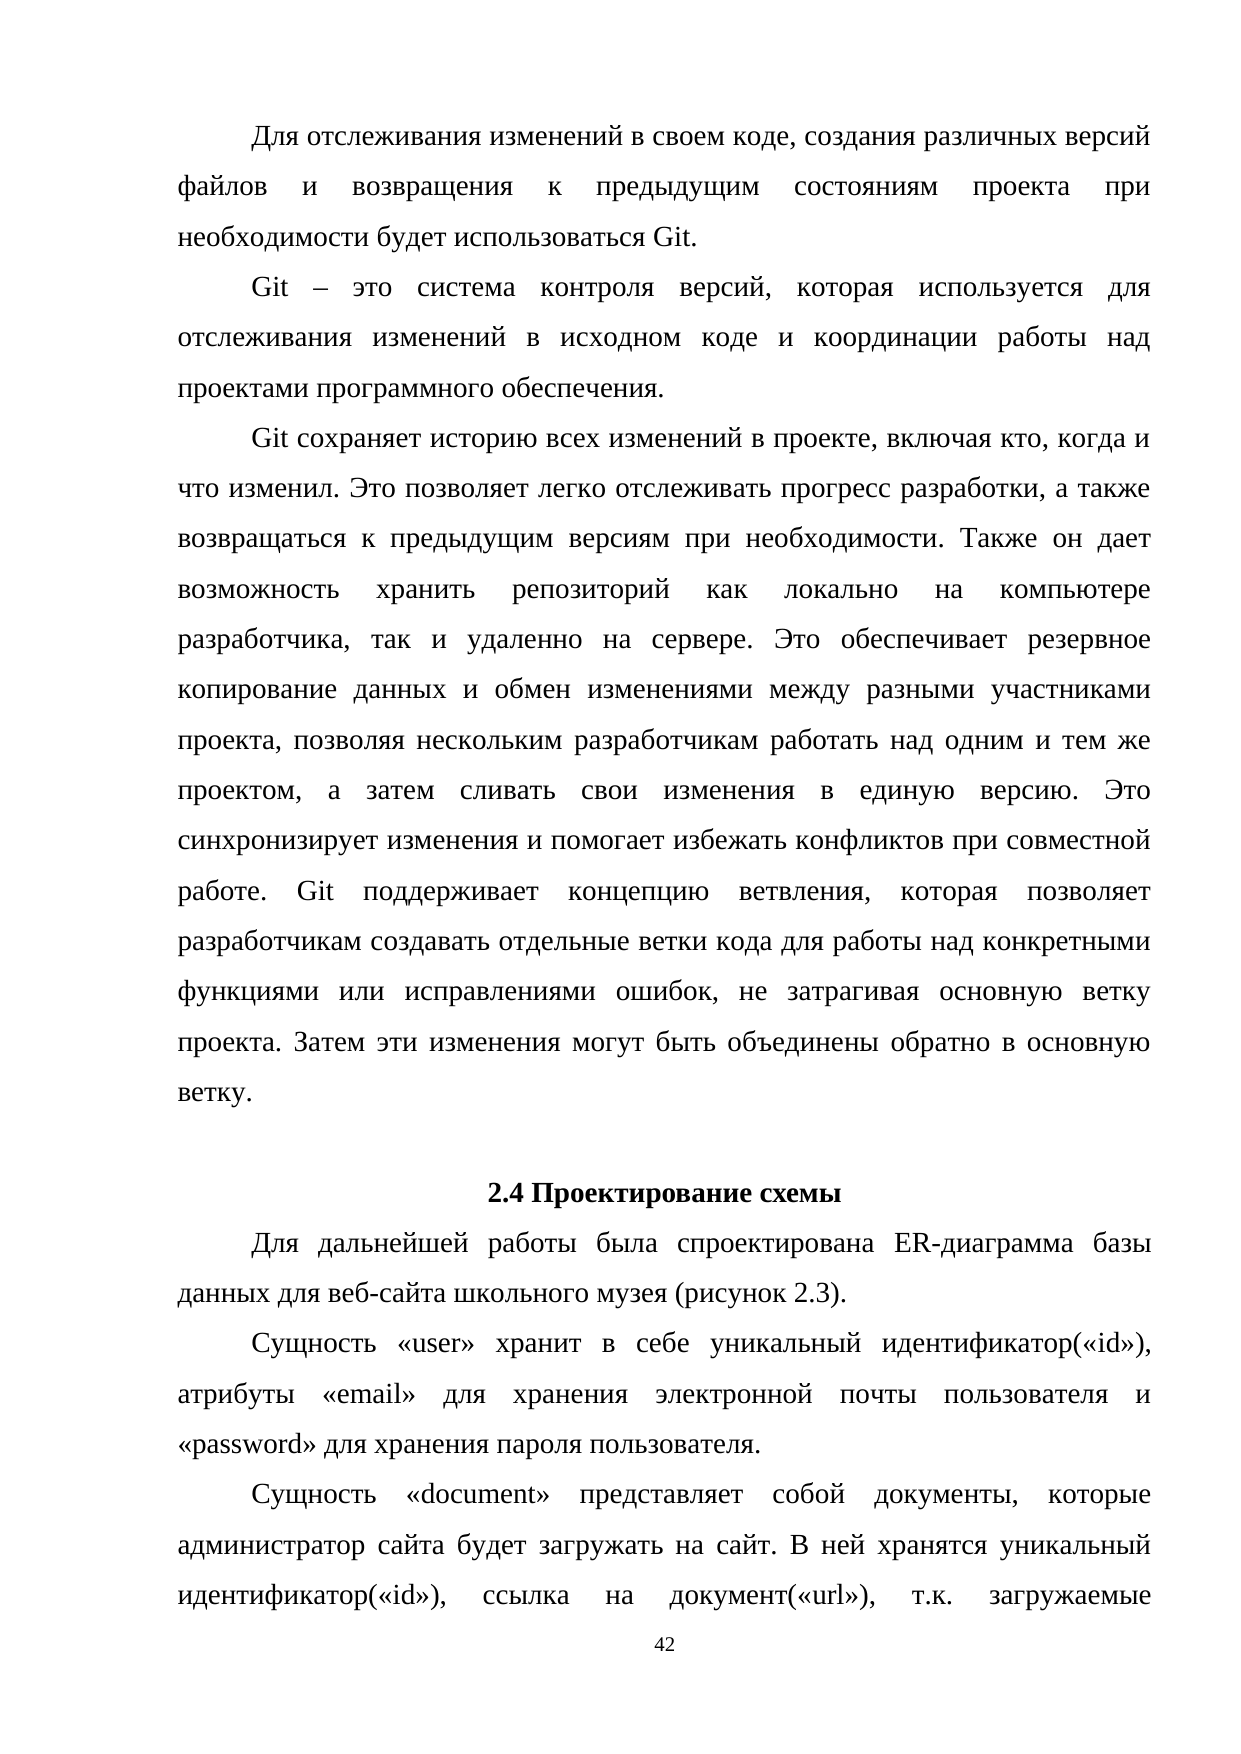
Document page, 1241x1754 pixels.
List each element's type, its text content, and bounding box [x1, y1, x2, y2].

text Для отслеживания изменений в своем коде, создания различных версий файлов и возвращения к предыдущим состояниям проекта при необходимости будет использоваться Git. [177, 118, 1152, 252]
text Git сохраняет историю всех изменений в проекте, включая кто, когда и что изменил. Это позволяет легко отслеживать прогресс разработки, а также возвращаться к предыдущим версиям при необходимости. Также он дает возможность хранить репозиторий как локально на компьютере разработчика, так и удаленно на сервере. Это обеспечивает резервное копирование данных и обмен изменениями между разными участниками проекта, позволяя нескольким разработчикам работать над одним и тем же проектом, а затем сливать свои изменения в единую версию. Это синхронизирует изменения и помогает избежать конфликтов при совместной работе. Git поддерживает концепцию ветвления, которая позволяет разработчикам создавать отдельные ветки кода для работы над конкретными функциями или исправлениями ошибок, не затрагивая основную ветку проекта. Затем эти изменения могут быть объединены обратно в основную ветку. [177, 420, 1152, 1108]
text Для дальнейшей работы была спроектирована ER-диаграмма базы данных для веб-сайта школьного музея (рисунок 2.3). [177, 1225, 1152, 1309]
title 2.4 Проектирование схемы [177, 1175, 1152, 1208]
text Сущность «user» хранит в себе уникальный идентификатор(«id»), атрибуты «email» для хранения электронной почты пользователя и «password» для хранения пароля пользователя. [177, 1326, 1152, 1460]
text Git – это система контроля версий, которая используется для отслеживания изменений в исходном коде и координации работы над проектами программного обеспечения. [177, 269, 1152, 403]
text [177, 1477, 1152, 1611]
